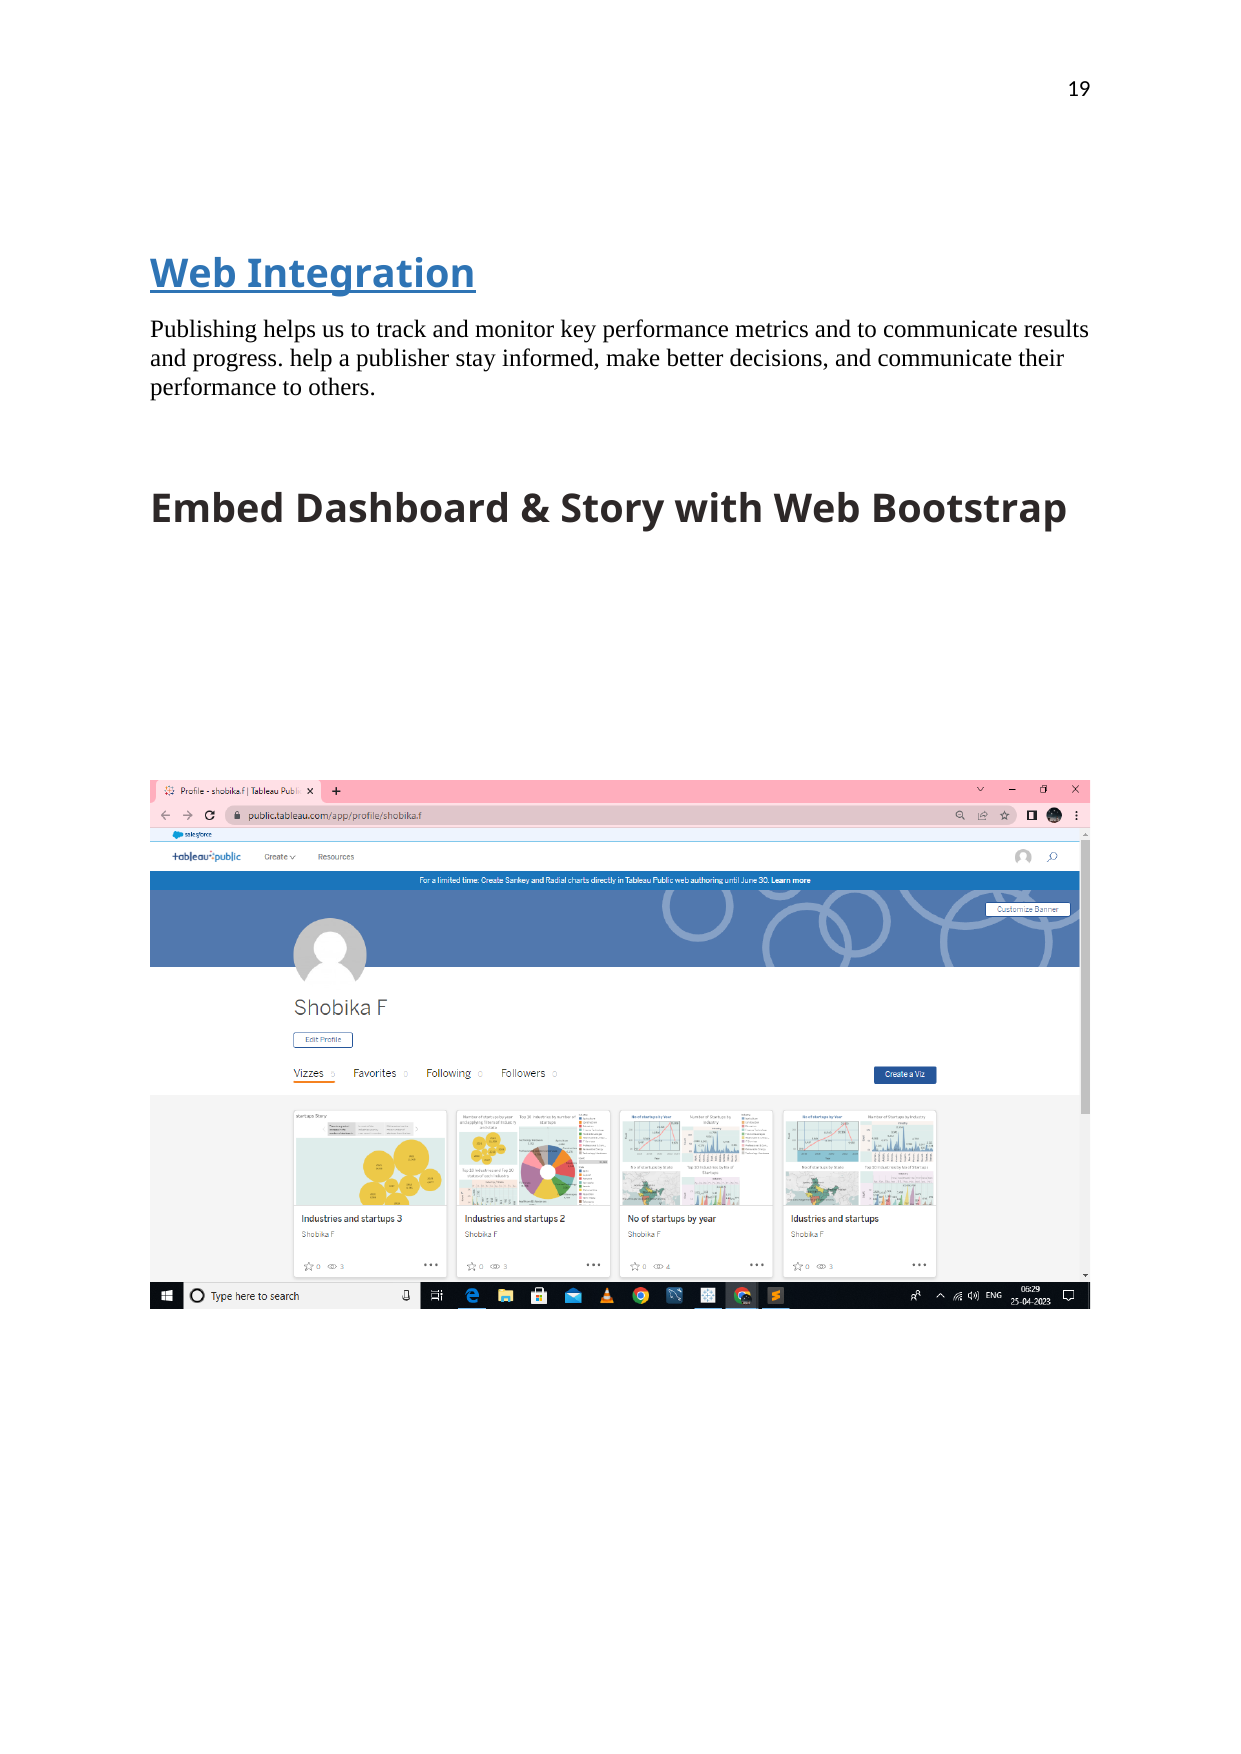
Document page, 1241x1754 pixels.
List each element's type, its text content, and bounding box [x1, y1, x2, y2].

picture [150, 780, 1091, 1309]
text Publishing helps us to track and monitor key performance metrics and to communicate results and progress. help a publisher stay informed, make better decisions, and communicate their performance to others. [150, 314, 1090, 401]
text Web Integration [150, 239, 1090, 299]
subtitle Embed Dashboard & Story with Web Bootstrap [150, 481, 1090, 534]
